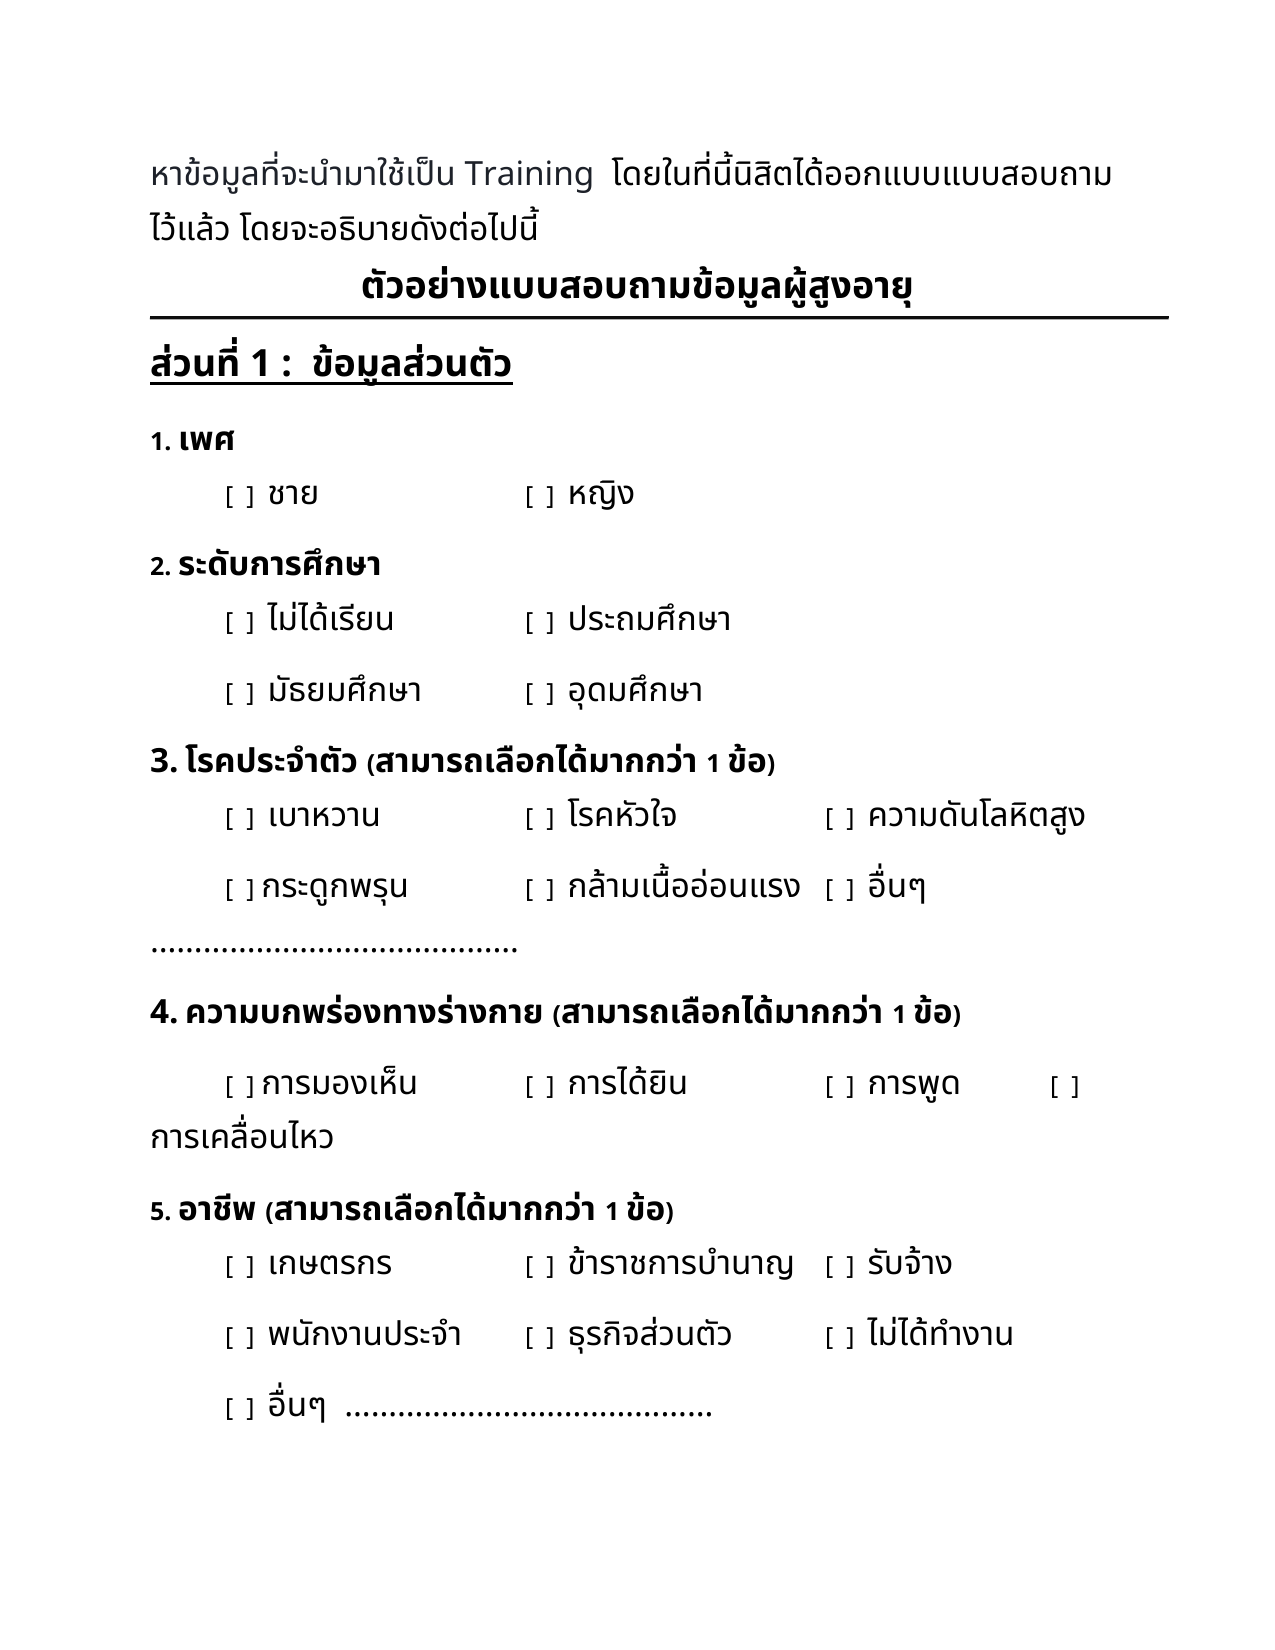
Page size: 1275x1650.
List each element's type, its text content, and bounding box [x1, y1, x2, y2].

text 4. ความบกพร่องทางร่างกาย (สามารถเลือกได้มากกว่า 1 ข้อ) [150, 988, 1125, 1038]
text ตัวอย่างแบบสอบถามข้อมูลผู้สูงอายุ [150, 259, 1125, 316]
text ส่วนที่ 1 : ข้อมูลส่วนตัว [150, 337, 1125, 394]
text [ ] พนักงานประจำ [ ] ธุรกิจส่วนตัว [ ] ไม่ได้ทำงาน [150, 1310, 1125, 1360]
text [ ] ชาย [ ] หญิง [150, 469, 1125, 520]
text [ ] ไม่ได้เรียน [ ] ประถมศึกษา [150, 595, 1125, 645]
text 1. เพศ [150, 415, 1125, 465]
text [ ] มัธยมศึกษา [ ] อุดมศึกษา [150, 666, 1125, 716]
text [ ] เบาหวาน [ ] โรคหัวใจ [ ] ความดันโลหิตสูง [150, 791, 1125, 842]
text [ ] กระดูกพรุน [ ] กล้ามเนื้ออ่อนแรง [ ] อื่นๆ …………………………………… [150, 862, 1125, 967]
text [ ] การมองเห็น [ ] การได้ยิน [ ] การพูด [ ] การเคลื่อนไหว [150, 1059, 1125, 1164]
text 2. ระดับการศึกษา [150, 540, 1125, 591]
text [ ] เกษตรกร [ ] ข้าราชการบำนาญ [ ] รับจ้าง [150, 1239, 1125, 1289]
text 5. อาชีพ (สามารถเลือกได้มากกว่า 1 ข้อ) [150, 1184, 1125, 1235]
text 3. โรคประจำตัว (สามารถเลือกได้มากกว่า 1 ข้อ) [150, 737, 1125, 787]
text [ ] อื่นๆ …………………………………… [150, 1381, 1125, 1431]
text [150, 150, 1125, 255]
